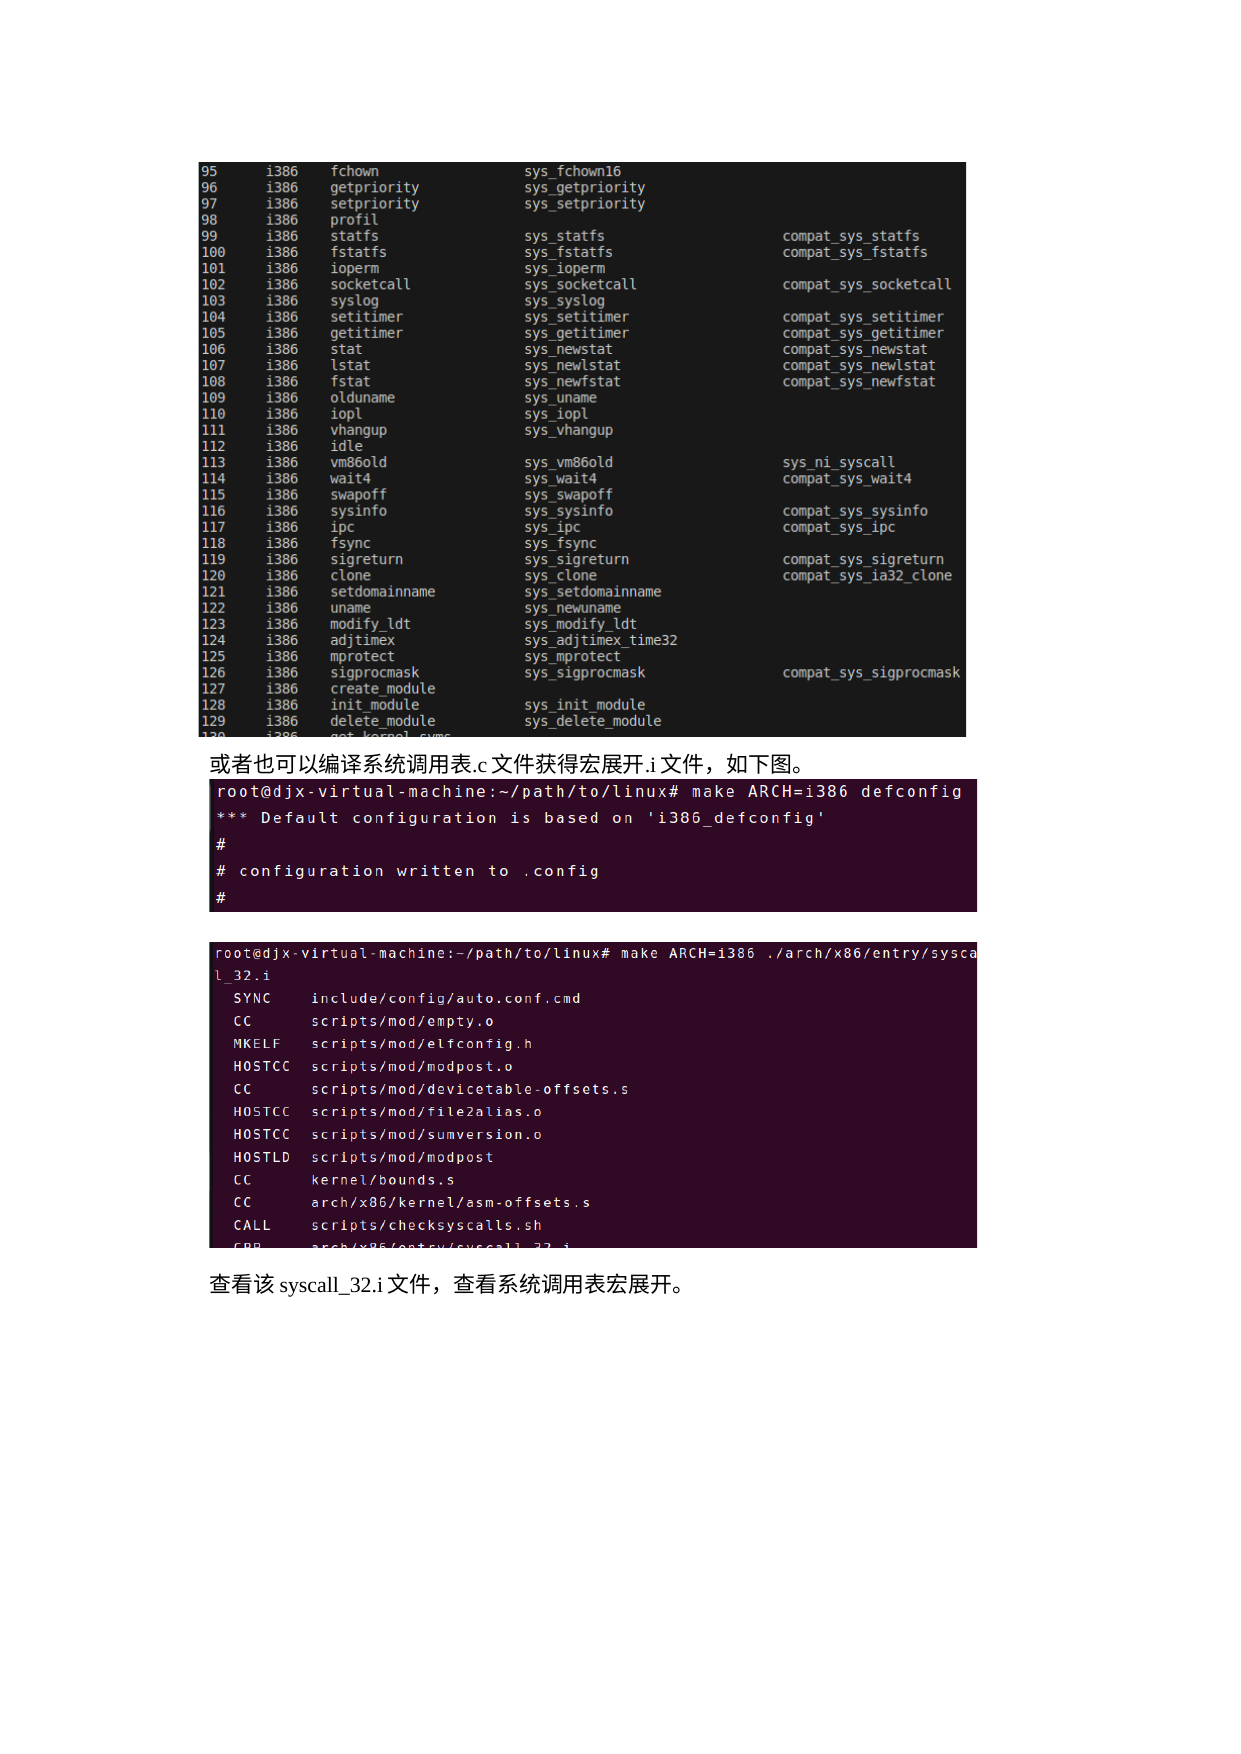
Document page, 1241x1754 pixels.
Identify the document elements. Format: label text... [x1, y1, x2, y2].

list 或者也可以编译系统调用表.c文件获得宏展开.i文件，如下图。 [187, 747, 1053, 779]
list 查看该syscall_32.i文件，查看系统调用表宏展开。 [187, 1267, 1053, 1299]
picture [198, 162, 967, 737]
picture [209, 942, 978, 1248]
picture [209, 779, 978, 912]
